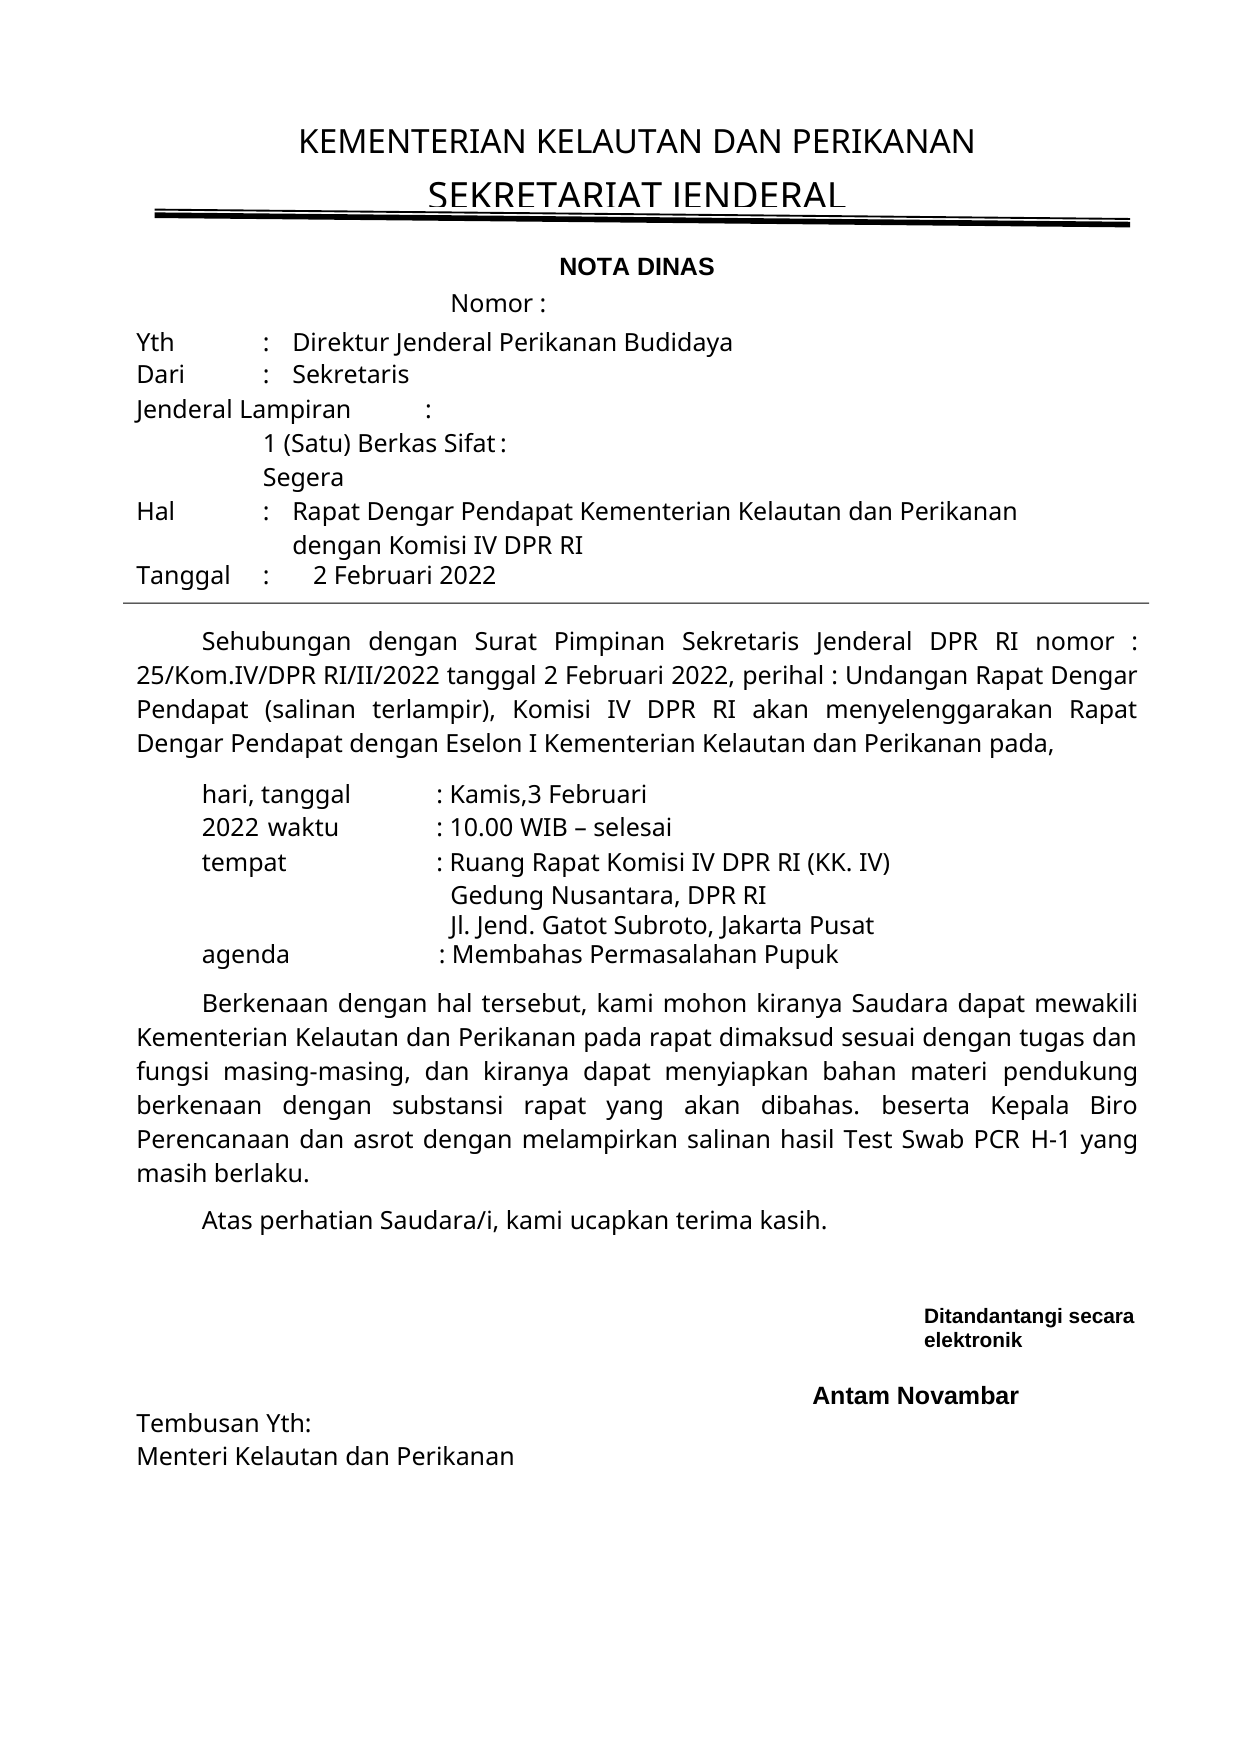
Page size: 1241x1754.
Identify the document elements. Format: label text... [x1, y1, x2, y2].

text Menteri Kelautan dan Perikanan [136, 1439, 1148, 1473]
text Sehubungan dengan Surat Pimpinan Sekretaris Jenderal DPR RI nomor : 25/Kom.IV/DPR RI/II/2022 tanggal 2 Februari 2022, perihal : Undangan Rapat Dengar Pendapat (salinan terlampir), Komisi IV DPR RI akan menyelenggarakan Rapat Dengar Pendapat dengan Eselon I Kementerian Kelautan dan Perikanan pada, [136, 624, 1138, 760]
subtitle Antam Novambar [125, 1381, 1019, 1410]
text hari, tanggal : Kamis,3 Februari 2022 waktu : 10.00 WIB – selesai [202, 777, 708, 844]
text NOTA DINAS [541, 252, 733, 281]
text Hal : Rapat Dengar Pendapat Kementerian Kelautan dan Perikanan dengan Komisi IV DPR RI [136, 493, 1075, 562]
text tempat : Ruang Rapat Komisi IV DPR RI (KK. IV) Gedung Nusantara, DPR RI [202, 844, 897, 911]
text Berkenaan dengan hal tersebut, kami mohon kiranya Saudara dapat mewakili Kementerian Kelautan dan Perikanan pada rapat dimaksud sesuai dengan tugas dan fungsi masing-masing, dan kiranya dapat menyiapkan bahan materi pendukung berkenaan dengan substansi rapat yang akan dibahas. beserta Kepala Biro Perencanaan dan asrot dengan melampirkan salinan hasil Test Swab PCR H-1 yang masih berlaku. [136, 985, 1138, 1190]
text Nomor : [450, 285, 1148, 319]
text Jl. Jend. Gatot Subroto, Jakarta Pusat [450, 912, 1148, 940]
text Ditandantangi secara elektronik [924, 1304, 1136, 1352]
text Tanggal : 2 Februari 2022 [136, 562, 1148, 590]
text Tembusan Yth: [136, 1410, 1148, 1438]
text Atas perhatian Saudara/i, kami ucapkan terima kasih. [202, 1202, 1148, 1237]
text Dari : Sekretaris Jenderal Lampiran : 1 (Satu) Berkas Sifat : Segera [136, 357, 508, 493]
text agenda : Membahas Permasalahan Pupuk [202, 940, 1148, 969]
text Yth : Direktur Jenderal Perikanan Budidaya [136, 328, 1148, 357]
